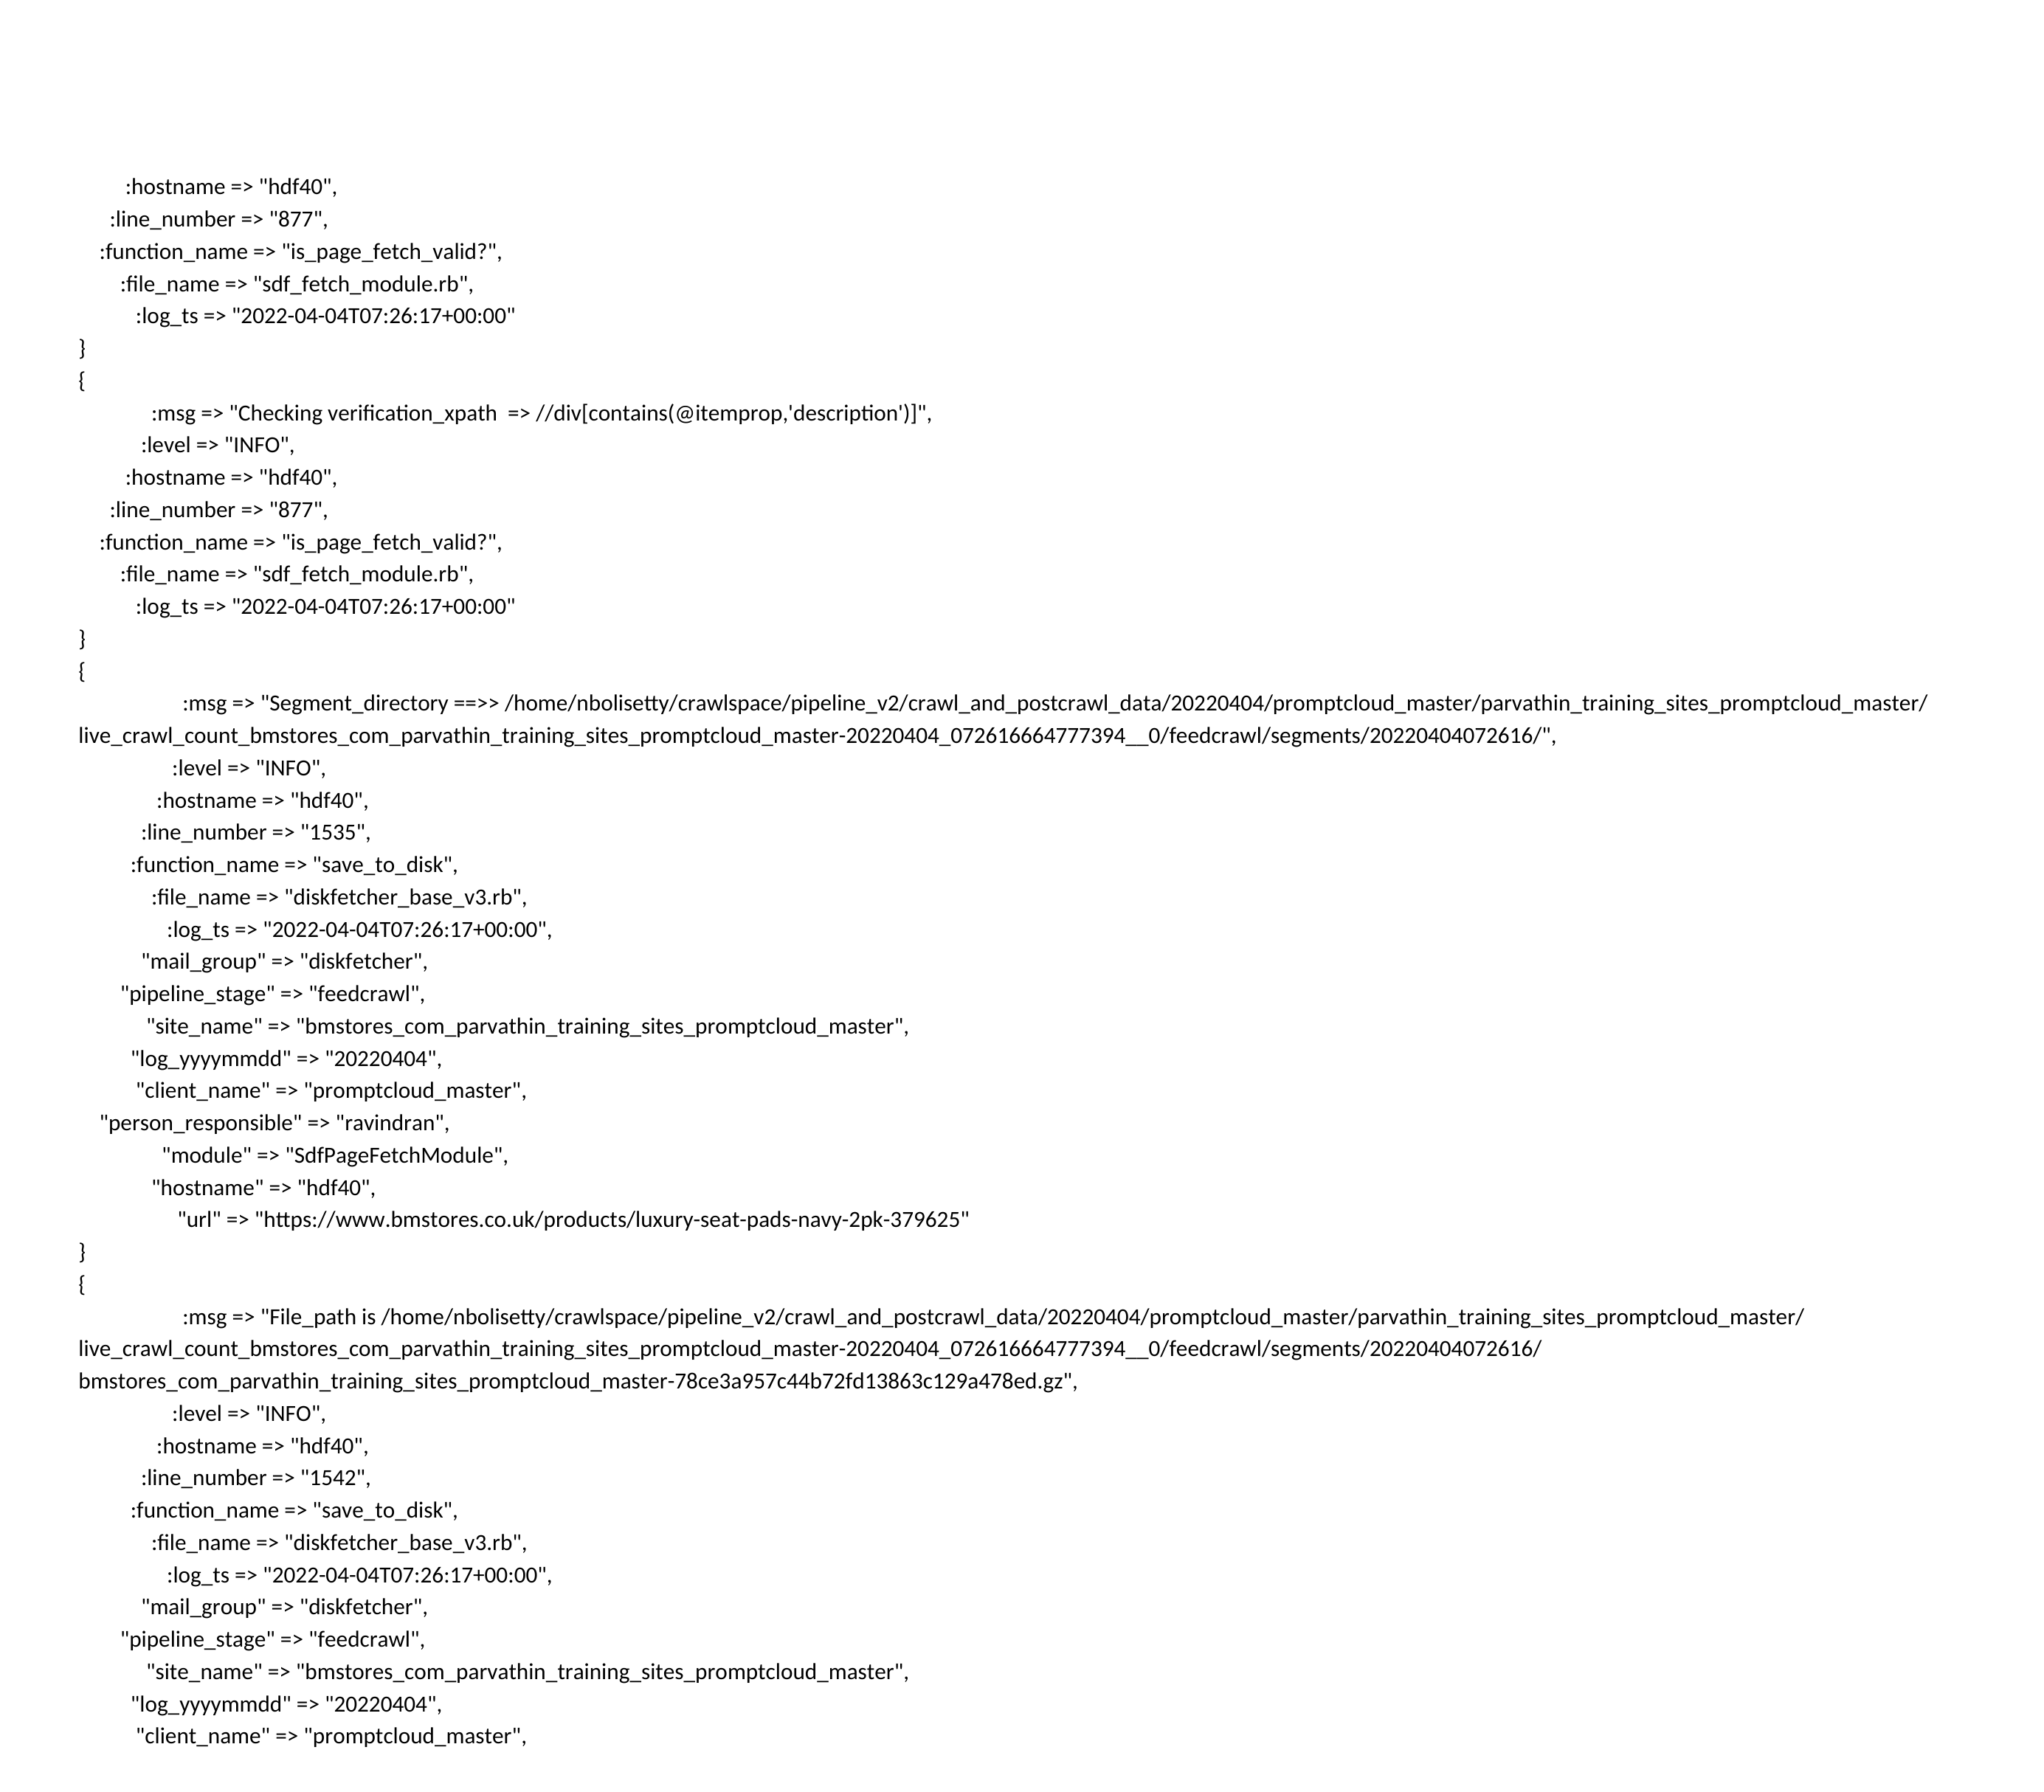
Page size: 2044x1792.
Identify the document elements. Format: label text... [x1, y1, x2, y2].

text :function_name => "save_to_disk", [78, 1495, 1992, 1523]
text :file_name => "sdf_fetch_module.rb", [78, 559, 1992, 587]
text } [78, 1237, 1992, 1265]
text :hostname => "hdf40", [78, 172, 1992, 200]
text :level => "INFO", [78, 1399, 1992, 1427]
text :file_name => "sdf_fetch_module.rb", [78, 269, 1992, 297]
text :log_ts => "2022-04-04T07:26:17+00:00", [78, 1560, 1992, 1588]
text "hostname" => "hdf40", [78, 1172, 1992, 1201]
text :function_name => "is_page_fetch_valid?", [78, 237, 1992, 265]
text "log_yyyymmdd" => "20220404", [78, 1043, 1992, 1072]
text } [78, 333, 1992, 361]
text :log_ts => "2022-04-04T07:26:17+00:00" [78, 301, 1992, 329]
text :level => "INFO", [78, 430, 1992, 458]
text :line_number => "1542", [78, 1463, 1992, 1491]
text } [78, 624, 1992, 652]
text :log_ts => "2022-04-04T07:26:17+00:00" [78, 592, 1992, 620]
text "client_name" => "promptcloud_master", [78, 1076, 1992, 1104]
text { [78, 366, 1992, 394]
text "site_name" => "bmstores_com_parvathin_training_sites_promptcloud_master", [78, 1657, 1992, 1685]
text :line_number => "1535", [78, 817, 1992, 845]
text :line_number => "877", [78, 495, 1992, 523]
text :hostname => "hdf40", [78, 1431, 1992, 1459]
text "mail_group" => "diskfetcher", [78, 947, 1992, 975]
text :hostname => "hdf40", [78, 785, 1992, 814]
text "url" => "https://www.bmstores.co.uk/products/luxury-seat-pads-navy-2pk-379625" [78, 1205, 1992, 1233]
text "site_name" => "bmstores_com_parvathin_training_sites_promptcloud_master", [78, 1011, 1992, 1039]
text { [78, 1270, 1992, 1298]
text :msg => "Segment_directory ==>> /home/nbolisetty/crawlspace/pipeline_v2/crawl_and_postcrawl_data/20220404/promptcloud_master/parvathin_training_sites_promptcloud_master/live_crawl_count_bmstores_com_parvathin_training_sites_promptcloud_master-20220404_072616664777394__0/feedcrawl/segments/20220404072616/", [78, 688, 1992, 749]
text "person_responsible" => "ravindran", [78, 1108, 1992, 1136]
text "module" => "SdfPageFetchModule", [78, 1141, 1992, 1169]
text "pipeline_stage" => "feedcrawl", [78, 1625, 1992, 1653]
text "mail_group" => "diskfetcher", [78, 1592, 1992, 1620]
text "client_name" => "promptcloud_master", [78, 1721, 1992, 1749]
text :function_name => "save_to_disk", [78, 850, 1992, 878]
text :msg => "Checking verification_xpath => //div[contains(@itemprop,'description')]", [78, 398, 1992, 426]
text "log_yyyymmdd" => "20220404", [78, 1689, 1992, 1717]
text :msg => "File_path is /home/nbolisetty/crawlspace/pipeline_v2/crawl_and_postcrawl_data/20220404/promptcloud_master/parvathin_training_sites_promptcloud_master/live_crawl_count_bmstores_com_parvathin_training_sites_promptcloud_master-20220404_072616664777394__0/feedcrawl/segments/20220404072616/bmstores_com_parvathin_training_sites_promptcloud_master-78ce3a957c44b72fd13863c129a478ed.gz", [78, 1301, 1992, 1394]
text { [78, 656, 1992, 685]
text :function_name => "is_page_fetch_valid?", [78, 527, 1992, 556]
text "pipeline_stage" => "feedcrawl", [78, 979, 1992, 1007]
text :file_name => "diskfetcher_base_v3.rb", [78, 1528, 1992, 1556]
text :file_name => "diskfetcher_base_v3.rb", [78, 882, 1992, 910]
text :hostname => "hdf40", [78, 463, 1992, 491]
text :log_ts => "2022-04-04T07:26:17+00:00", [78, 914, 1992, 943]
text :line_number => "877", [78, 204, 1992, 232]
text :level => "INFO", [78, 753, 1992, 781]
